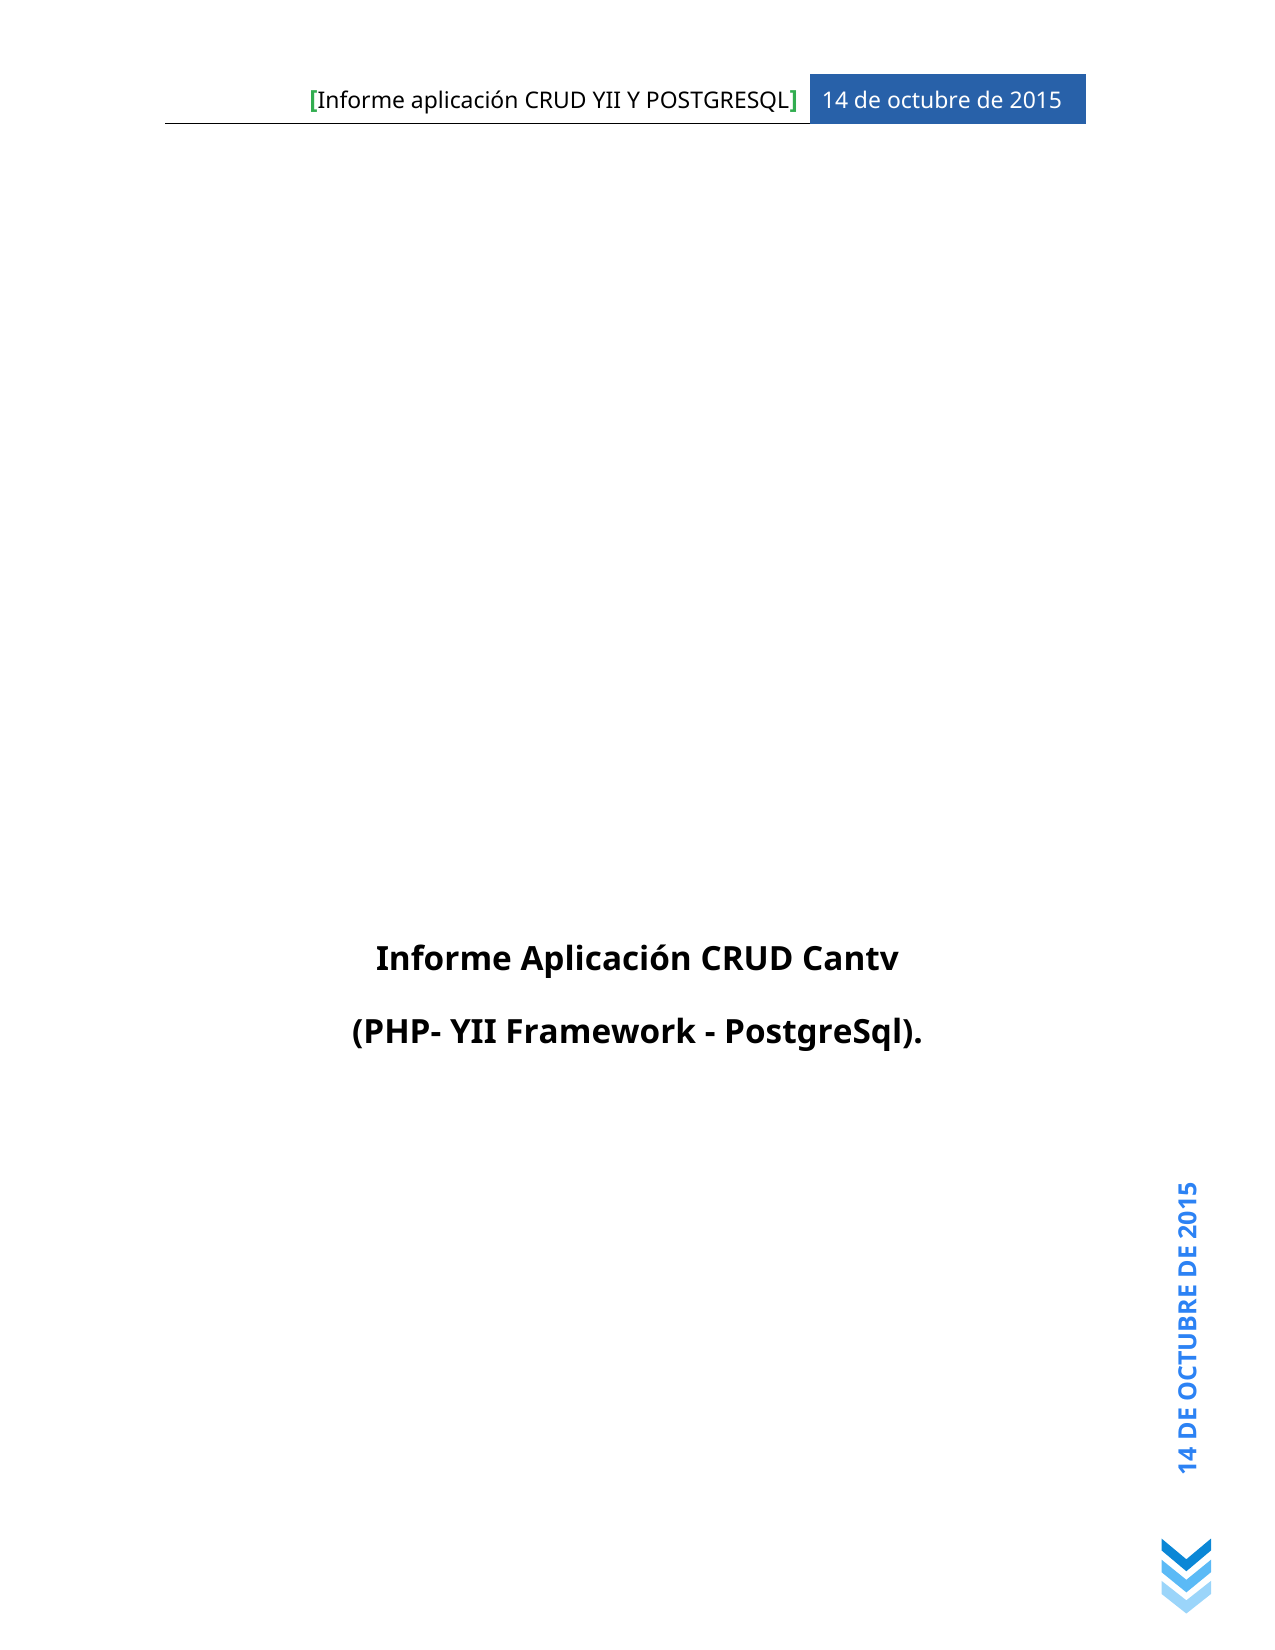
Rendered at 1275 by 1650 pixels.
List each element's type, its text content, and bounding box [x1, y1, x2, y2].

text (PHP- YII Framework - PostgreSql). [177, 1008, 1098, 1053]
text Informe Aplicación CRUD Cantv [177, 935, 1098, 981]
